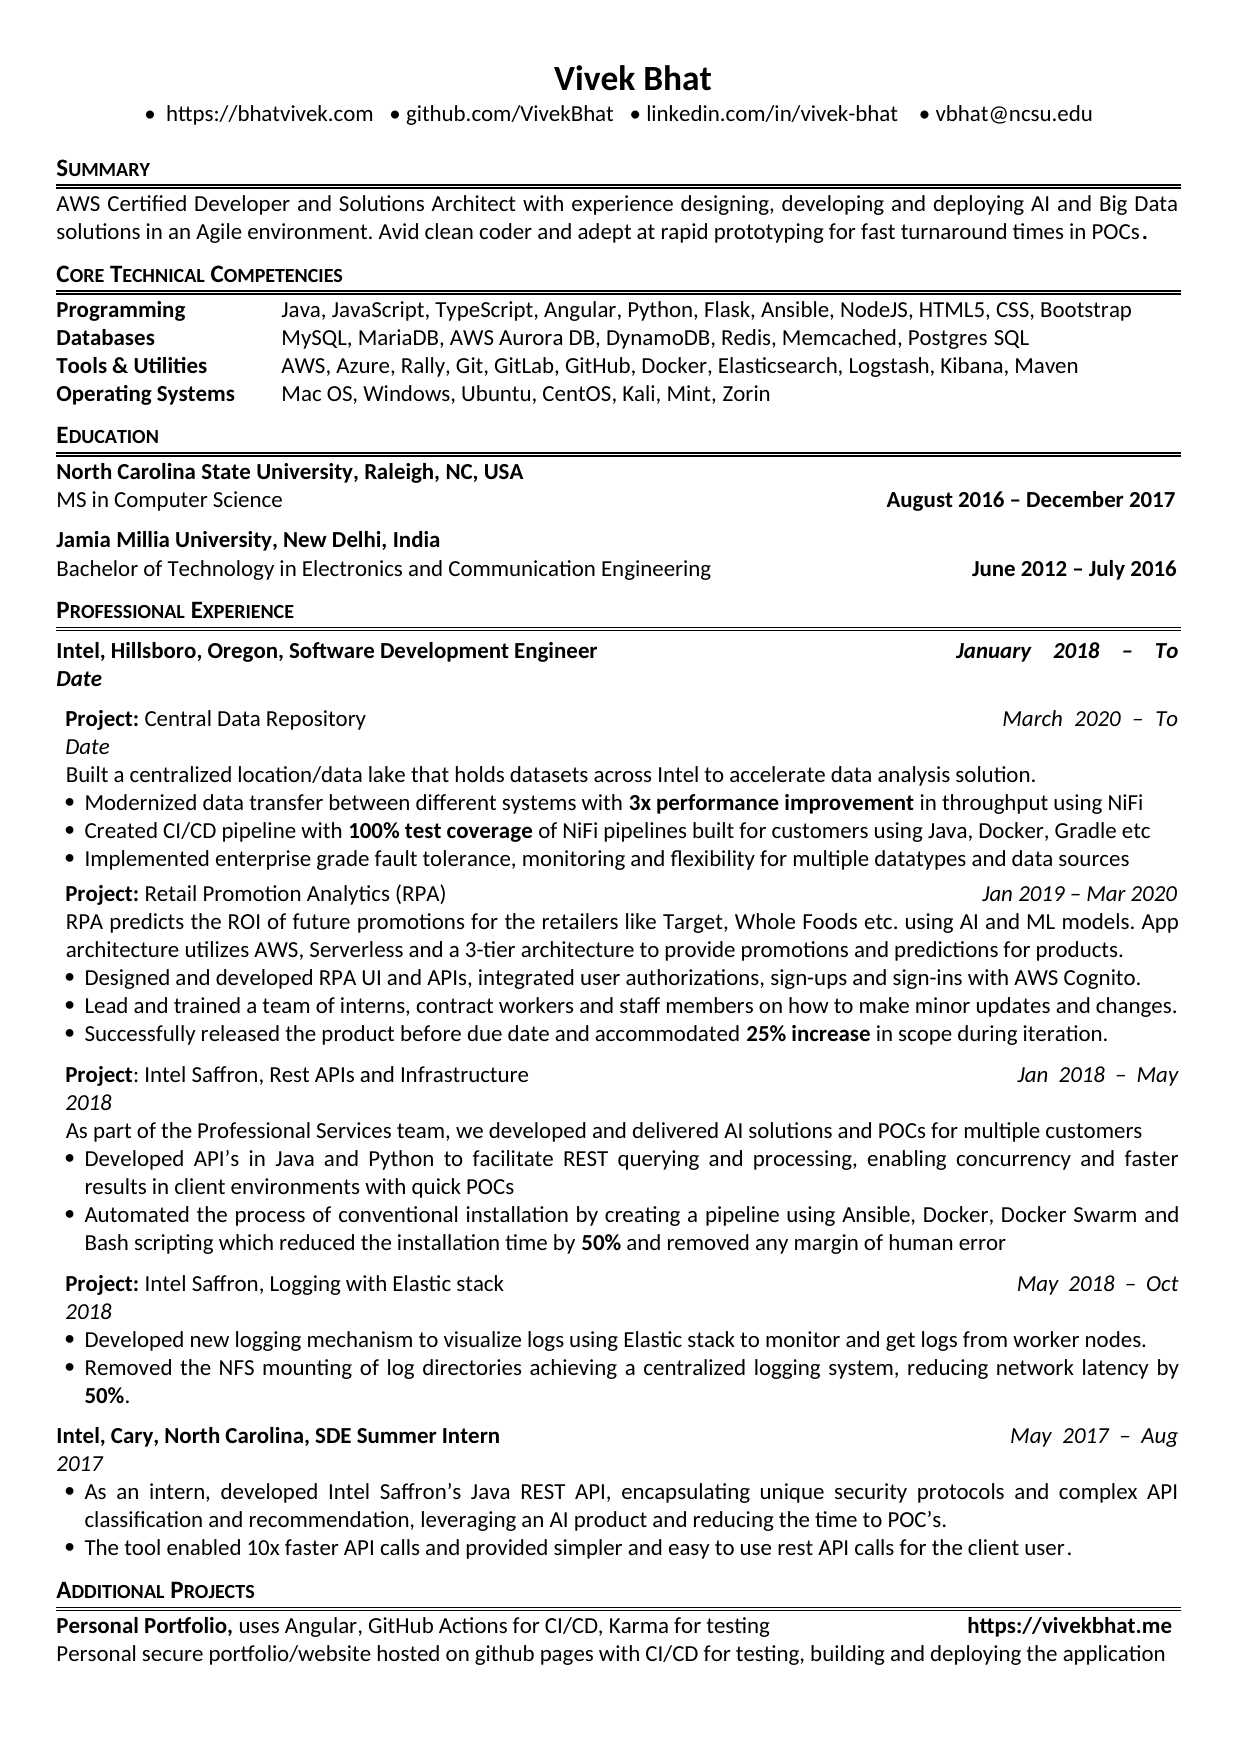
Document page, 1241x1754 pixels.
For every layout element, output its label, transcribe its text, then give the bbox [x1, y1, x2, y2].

subtitle Successfully released the product before due date and accommodated 25% increase in scope during iteration. [66, 1019, 1181, 1048]
text Vivek Bhat [85, 56, 1181, 99]
subtitle Removed the NFS mounting of log directories achieving a centralized logging system, reducing network latency by 50%. [66, 1353, 1181, 1409]
text Summary [56, 152, 1181, 184]
list Tools & Utilities AWS, Azure, Rally, Git, GitLab, GitHub, Docker, Elasticsearch, Logstash, Kibana, Maven [56, 351, 1181, 379]
subtitle The tool enabled 10x faster API calls and provided simpler and easy to use rest API calls for the client user. [66, 1533, 1181, 1561]
subtitle RPA predicts the ROI of future promotions for the retailers like Target, Whole Foods etc. using AI and ML models. App architecture utilizes AWS, Serverless and a 3-tier architecture to provide promotions and predictions for products. [66, 907, 1181, 963]
list Personal secure portfolio/website hosted on github pages with CI/CD for testing, building and deploying the application [56, 1639, 1181, 1667]
subtitle Developed new logging mechanism to visualize logs using Elastic stack to monitor and get logs from worker nodes. [66, 1325, 1181, 1353]
subtitle Built a centralized location/data lake that holds datasets across Intel to accelerate data analysis solution. [66, 760, 1181, 788]
subtitle Additional Projects [56, 1574, 1181, 1607]
list Operating Systems Mac OS, Windows, Ubuntu, CentOS, Kali, Mint, Zorin [56, 379, 1181, 407]
subtitle Project: Retail Promotion Analytics (RPA) Jan 2019 – Mar 2020 [65, 879, 1181, 907]
text Jamia Millia University, New Delhi, India [56, 526, 1181, 554]
subtitle Project: Intel Saffron, Logging with Elastic stack May 2018 – Oct 2018 [65, 1269, 1181, 1325]
subtitle Designed and developed RPA UI and APIs, integrated user authorizations, sign-ups and sign-ins with AWS Cognito. [66, 963, 1181, 992]
subtitle As an intern, developed Intel Saffron’s Java REST API, encapsulating unique security protocols and complex API classification and recommendation, leveraging an AI product and reducing the time to POC’s. [66, 1477, 1181, 1533]
text North Carolina State University, Raleigh, NC, USA [56, 457, 1181, 485]
text • https://bhatvivek.com • github.com/VivekBhat • linkedin.com/in/vivek-bhat • vbhat@ncsu.edu [56, 99, 1181, 127]
subtitle Lead and trained a team of interns, contract workers and staff members on how to make minor updates and changes. [66, 992, 1181, 1019]
subtitle Developed API’s in Java and Python to facilitate REST querying and processing, enabling concurrency and faster results in client environments with quick POCs [66, 1144, 1181, 1200]
subtitle Intel, Hillsboro, Oregon, Software Development Engineer January 2018 – To Date [56, 636, 1181, 692]
list Databases MySQL, MariaDB, AWS Aurora DB, DynamoDB, Redis, Memcached, Postgres SQL [56, 323, 1181, 351]
subtitle Project: Central Data Repository March 2020 – To Date [65, 704, 1181, 760]
text AWS Certified Developer and Solutions Architect with experience designing, developing and deploying AI and Big Data solutions in an Agile environment. Avid clean coder and adept at rapid prototyping for fast turnaround times in POCs. [56, 189, 1181, 245]
subtitle Project: Intel Saffron, Rest APIs and Infrastructure Jan 2018 – May 2018 [65, 1060, 1181, 1116]
subtitle Implemented enterprise grade fault tolerance, monitoring and flexibility for multiple datatypes and data sources [66, 844, 1181, 872]
text Core Technical Competencies [56, 258, 1181, 290]
list Personal Portfolio, uses Angular, GitHub Actions for CI/CD, Karma for testing https://vivekbhat.me [56, 1611, 1181, 1639]
subtitle Education [56, 419, 1181, 452]
text Bachelor of Technology in Electronics and Communication Engineering June 2012 – July 2016 [56, 554, 1181, 582]
text MS in Computer Science August 2016 – December 2017 [56, 485, 1181, 513]
subtitle Automated the process of conventional installation by creating a pipeline using Ansible, Docker, Docker Swarm and Bash scripting which reduced the installation time by 50% and removed any margin of human error [66, 1200, 1181, 1256]
subtitle Modernized data transfer between different systems with 3x performance improvement in throughput using NiFi [66, 788, 1181, 816]
subtitle As part of the Professional Services team, we developed and delivered AI solutions and POCs for multiple customers [66, 1116, 1181, 1144]
subtitle Intel, Cary, North Carolina, SDE Summer Intern May 2017 – Aug 2017 [56, 1421, 1181, 1477]
subtitle Professional Experience [56, 594, 1181, 627]
subtitle Created CI/CD pipeline with 100% test coverage of NiFi pipelines built for customers using Java, Docker, Gradle etc [66, 816, 1181, 844]
list Programming Java, JavaScript, TypeScript, Angular, Python, Flask, Ansible, NodeJS, HTML5, CSS, Bootstrap [56, 295, 1181, 323]
